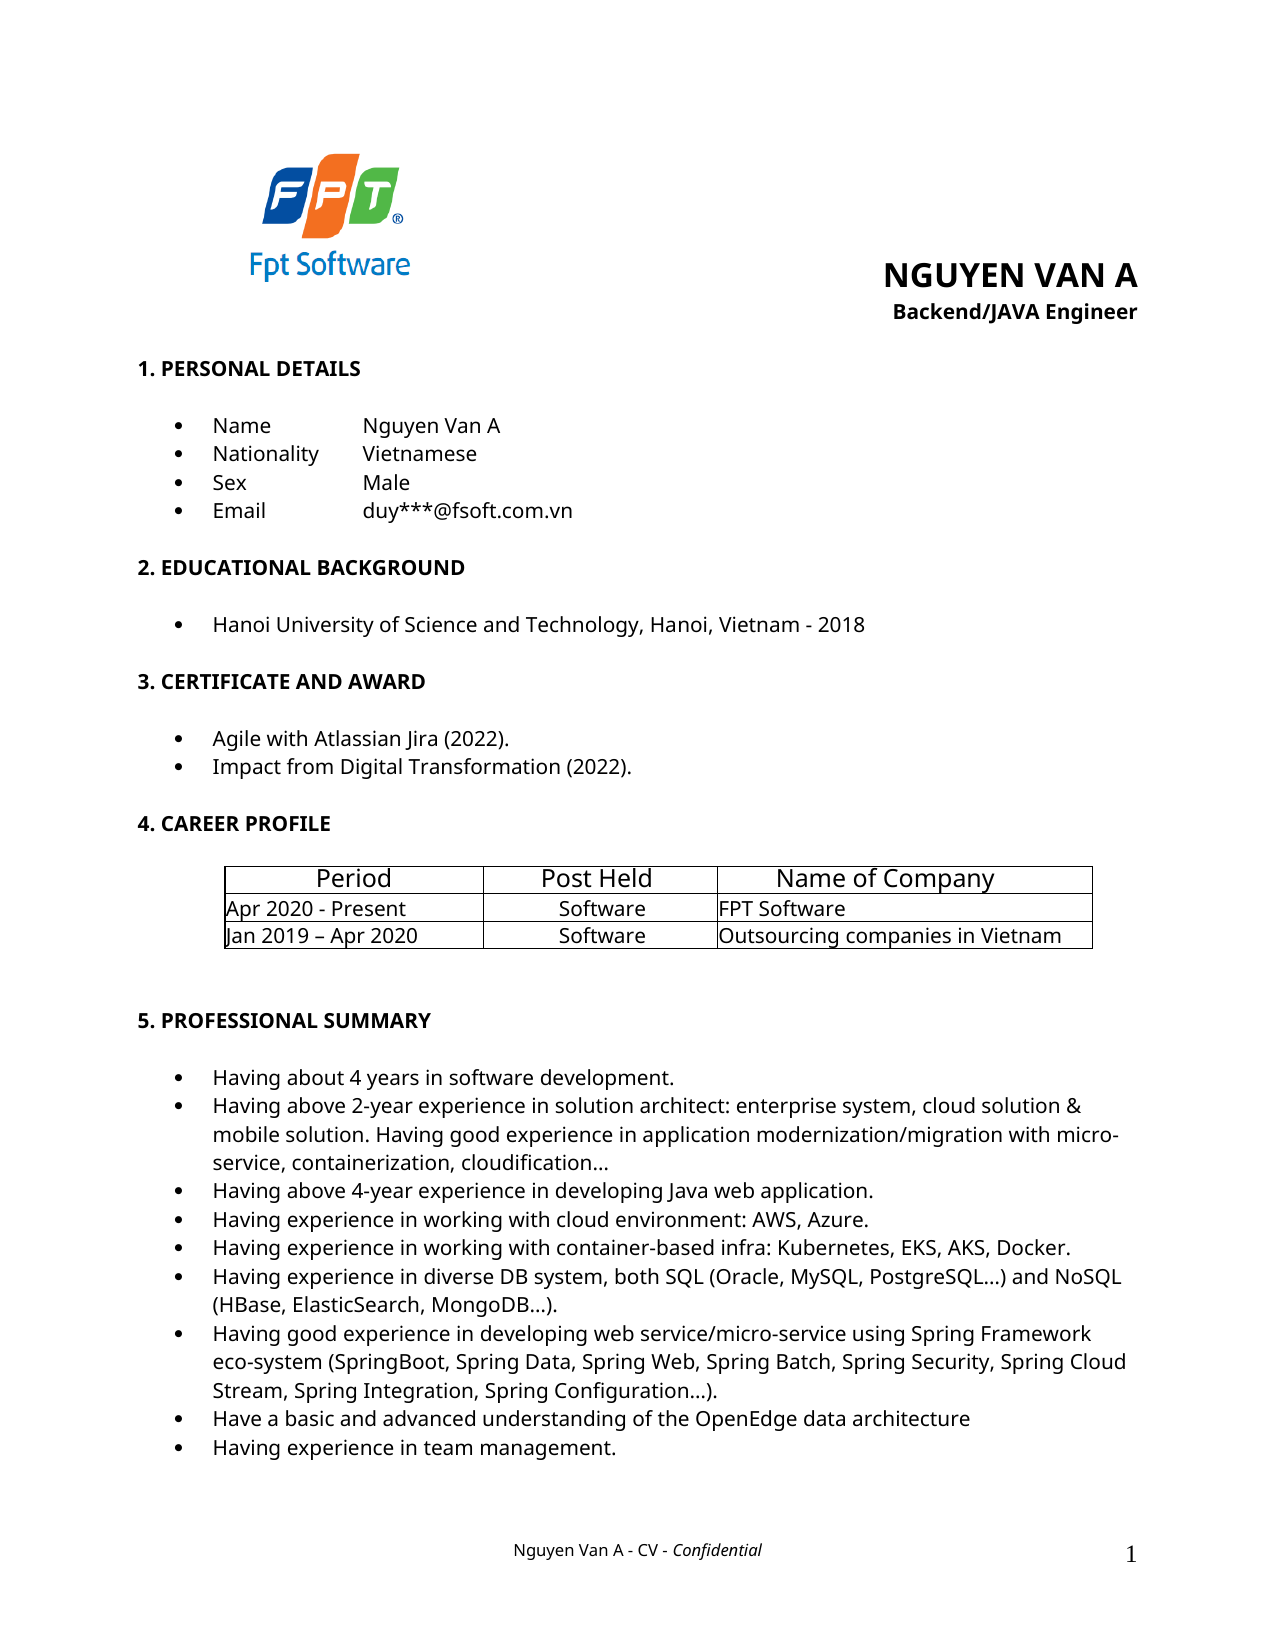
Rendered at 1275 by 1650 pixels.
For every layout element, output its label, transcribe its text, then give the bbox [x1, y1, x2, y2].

list Sex Male [175, 468, 1138, 496]
list Having experience in diverse DB system, both SQL (Oracle, MySQL, PostgreSQL…) and NoSQL (HBase, ElasticSearch, MongoDB…). [175, 1262, 1138, 1319]
list Name Nguyen Van A [175, 411, 1138, 439]
table_header Period [226, 867, 483, 893]
text 1. PERSONAL DETAILS [137, 354, 1138, 382]
list Having above 2-year experience in solution architect: enterprise system, cloud solution & mobile solution. Having good experience in application modernization/migration with micro-service, containerization, cloudification… [175, 1091, 1138, 1177]
list Having about 4 years in software development. [175, 1063, 1138, 1091]
text 5. PROFESSIONAL SUMMARY [137, 1006, 1138, 1034]
list Nationality Vietnamese [175, 439, 1138, 468]
text 2. EDUCATIONAL BACKGROUND [137, 553, 1138, 581]
list Email duy***@fsoft.com.vn [175, 496, 1138, 524]
table_header Name of Company [718, 867, 1092, 893]
table_cell Software Developer [484, 894, 717, 921]
list Having good experience in developing web service/micro-service using Spring Framework eco-system (SpringBoot, Spring Data, Spring Web, Spring Batch, Spring Security, Spring Cloud Stream, Spring Integration, Spring Configuration…). [175, 1319, 1138, 1404]
text NGUYEN VAN A [137, 150, 1138, 297]
list Agile with Atlassian Jira (2022). [175, 724, 1138, 752]
list Impact from Digital Transformation (2022). [175, 752, 1138, 781]
list Having experience in working with cloud environment: AWS, Azure. [175, 1205, 1138, 1233]
list Having experience in working with container-based infra: Kubernetes, EKS, AKS, Docker. [175, 1233, 1138, 1262]
list Having above 4-year experience in developing Java web application. [175, 1177, 1138, 1205]
table_header Post Held [484, 867, 717, 893]
table_cell Software Developer [484, 922, 717, 948]
list Hanoi University of Science and Technology, Hanoi, Vietnam - 2018 [175, 610, 1138, 638]
table_cell FPT Software [718, 894, 1092, 921]
table_cell Outsourcing companies in Vietnam [718, 922, 1092, 948]
text 3. CERTIFICATE AND AWARD [137, 667, 1138, 695]
list Having experience in team management. [175, 1433, 1138, 1461]
list Have a basic and advanced understanding of the OpenEdge data architecture [175, 1404, 1138, 1433]
table_cell Apr 2020 - Present [226, 894, 483, 921]
table_cell Jan 2019 – Apr 2020 [226, 922, 483, 948]
text Backend/JAVA Engineer [137, 297, 1138, 326]
text 4. CAREER PROFILE [137, 809, 1138, 837]
picture [238, 150, 419, 288]
